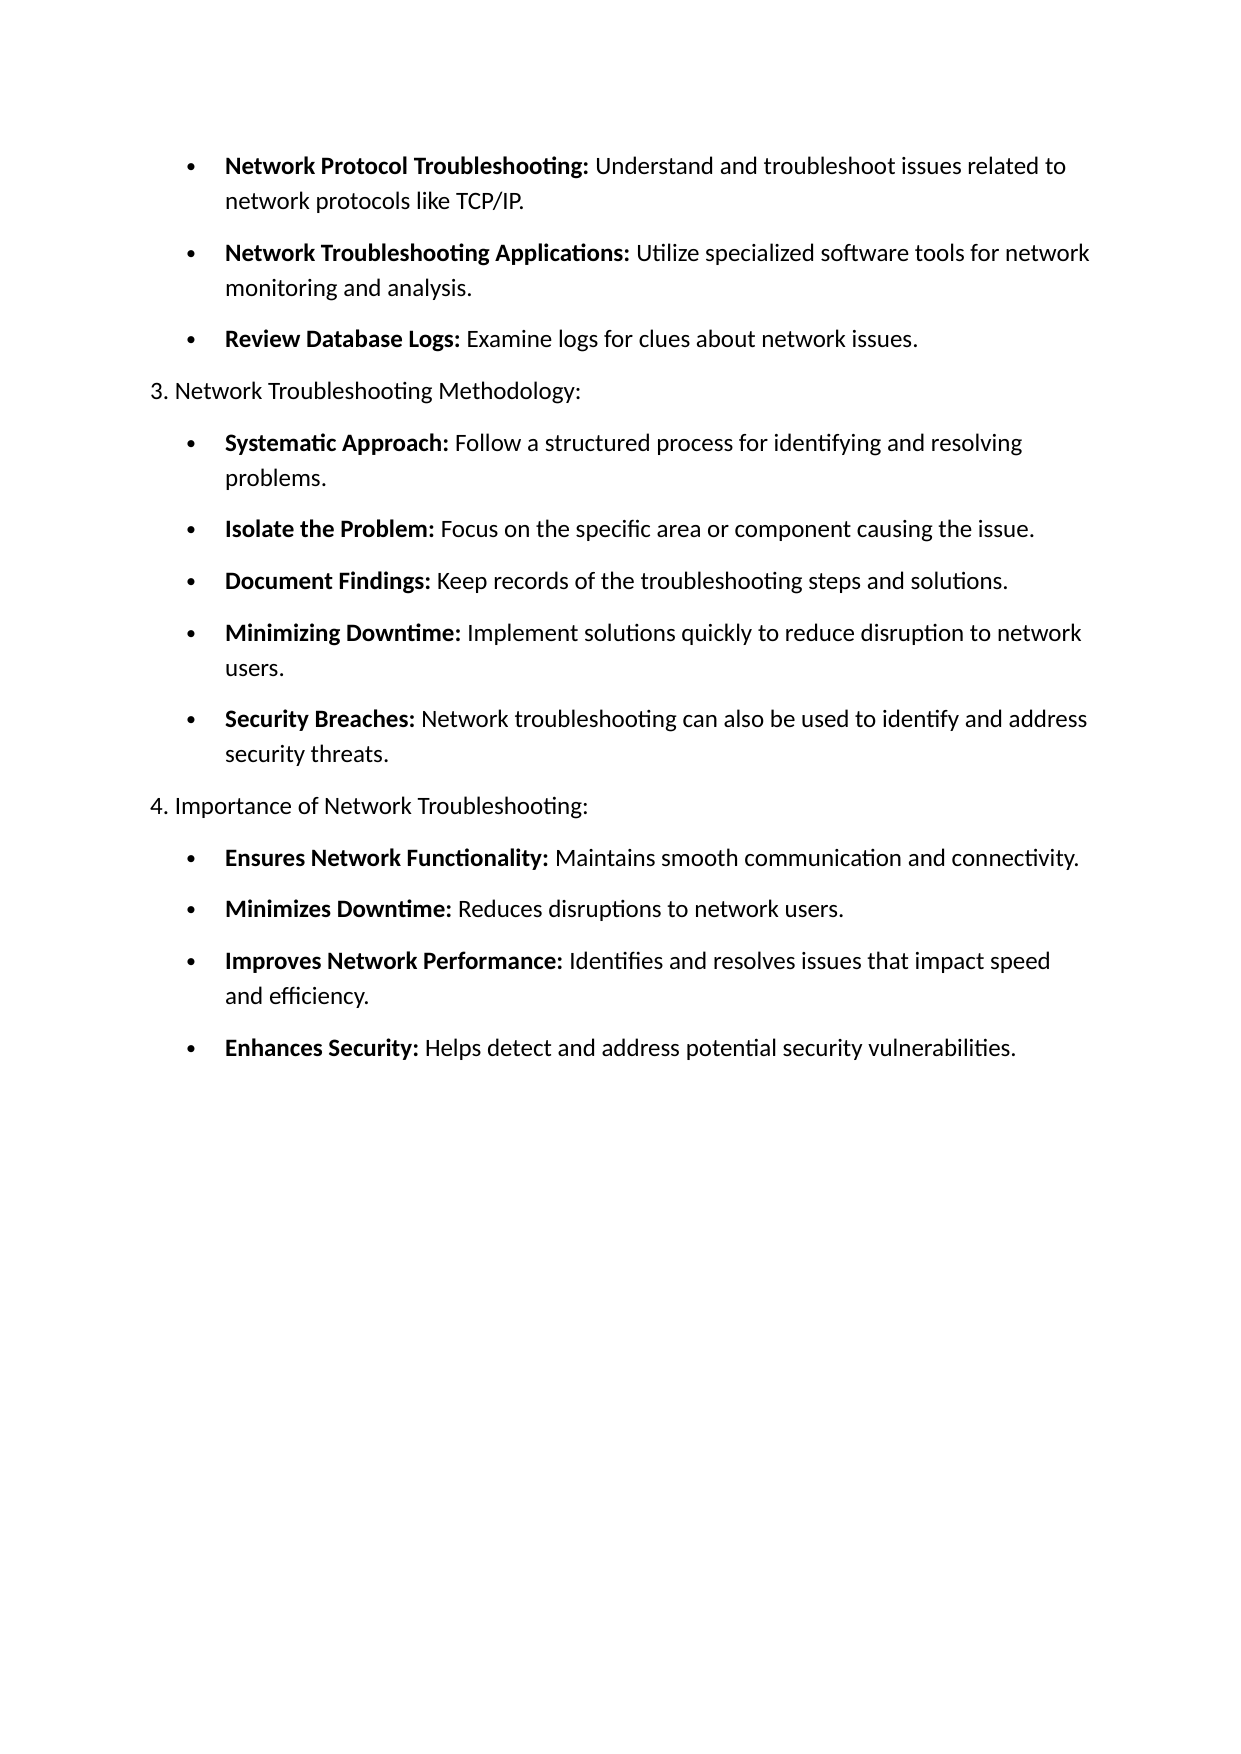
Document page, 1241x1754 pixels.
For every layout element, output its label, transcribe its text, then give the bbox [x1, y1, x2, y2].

list Systematic Approach: Follow a structured process for identifying and resolving problems. [187, 427, 1090, 492]
list Review Database Logs: Examine logs for clues about network issues. [187, 323, 1090, 354]
text 3. Network Troubleshooting Methodology: [150, 375, 1090, 406]
list Document Findings: Keep records of the troubleshooting steps and solutions. [187, 565, 1090, 596]
list Improves Network Performance: Identifies and resolves issues that impact speed and efficiency. [187, 945, 1090, 1011]
list Network Protocol Troubleshooting: Understand and troubleshoot issues related to network protocols like TCP/IP. [187, 150, 1090, 216]
list Security Breaches: Network troubleshooting can also be used to identify and address security threats. [187, 703, 1090, 769]
list Ensures Network Functionality: Maintains smooth communication and connectivity. [187, 842, 1090, 872]
list Minimizing Downtime: Implement solutions quickly to reduce disruption to network users. [187, 617, 1090, 682]
list Network Troubleshooting Applications: Utilize specialized software tools for network monitoring and analysis. [187, 237, 1090, 302]
list Isolate the Problem: Focus on the specific area or component causing the issue. [187, 513, 1090, 544]
text 4. Importance of Network Troubleshooting: [150, 790, 1090, 821]
list Enhances Security: Helps detect and address potential security vulnerabilities. [187, 1032, 1090, 1062]
list Minimizes Downtime: Reduces disruptions to network users. [187, 893, 1090, 924]
